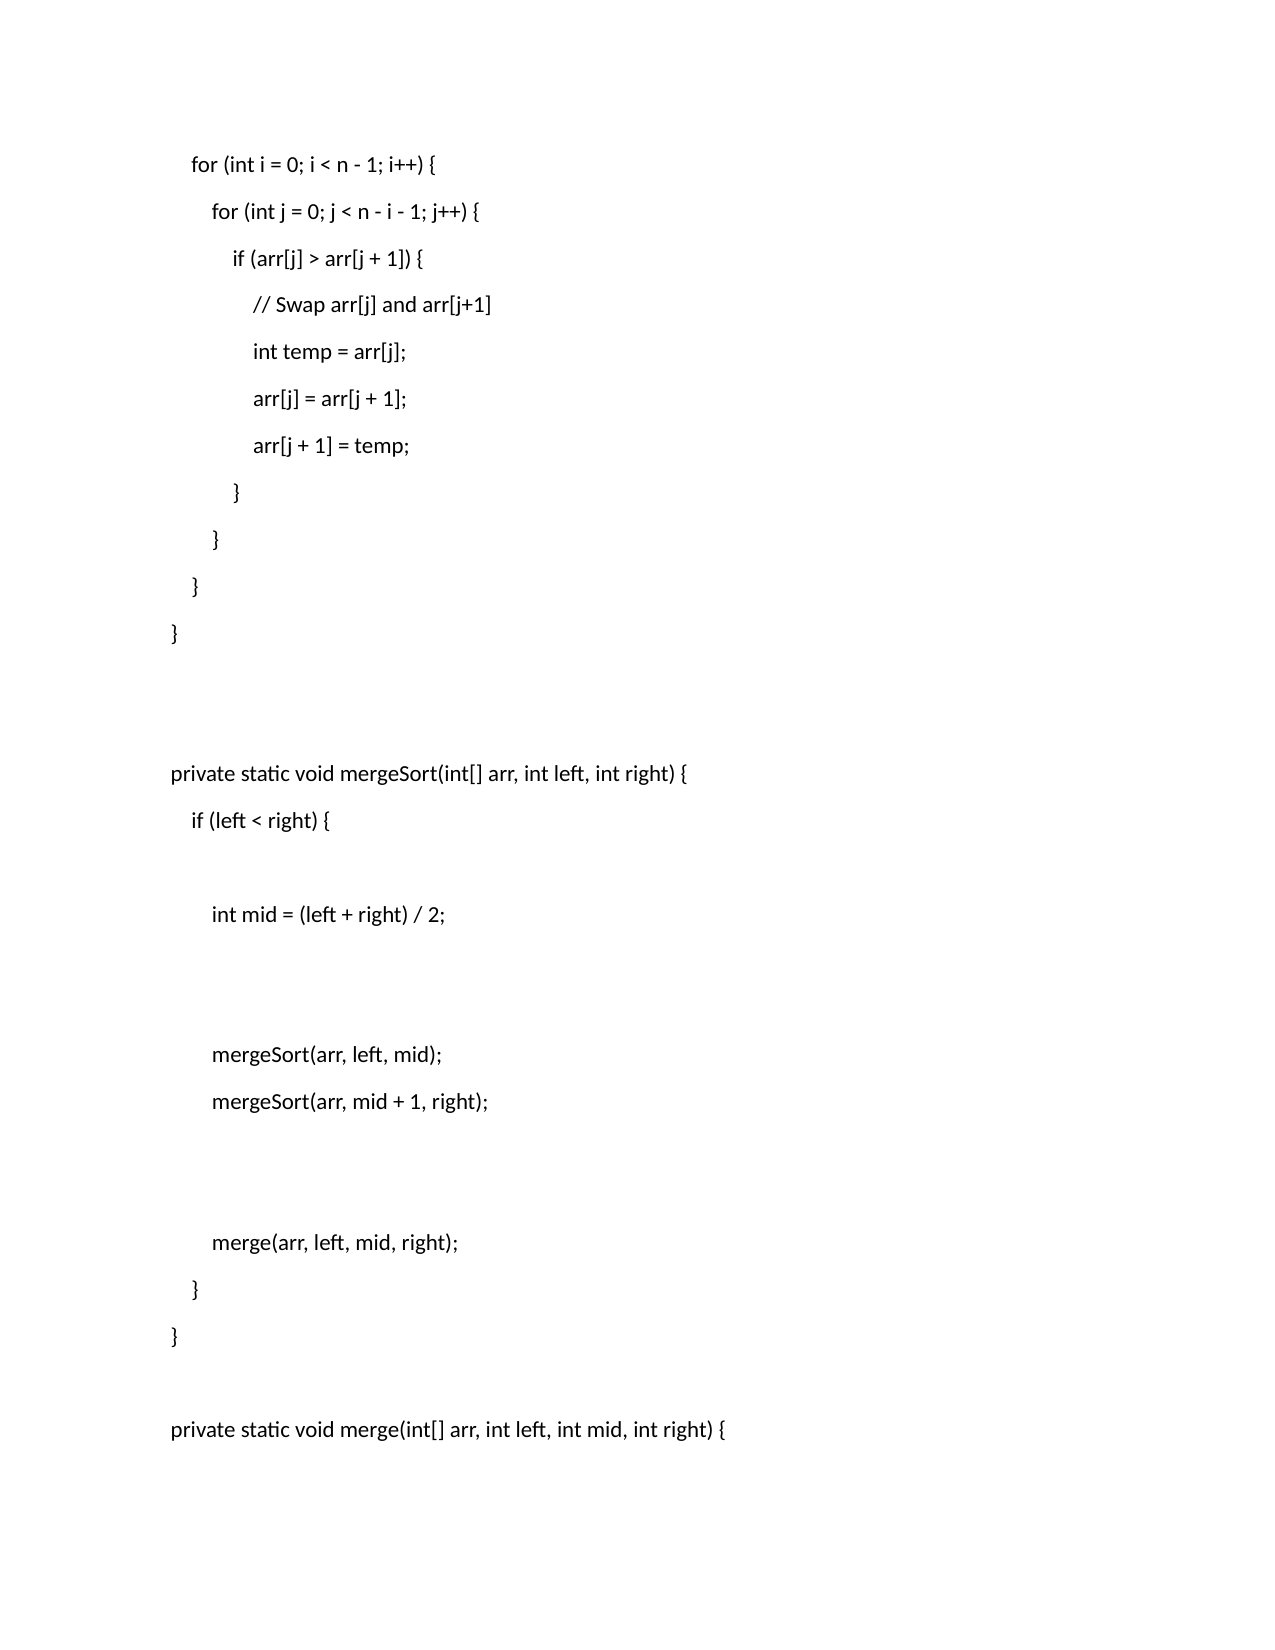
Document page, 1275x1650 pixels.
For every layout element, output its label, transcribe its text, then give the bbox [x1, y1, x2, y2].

text if (left < right) { [150, 806, 1125, 834]
text private static void merge(int[] arr, int left, int mid, int right) { [150, 1416, 1125, 1444]
text } [150, 478, 1125, 506]
text } [150, 572, 1125, 600]
text mergeSort(arr, mid + 1, right); [150, 1087, 1125, 1116]
text // Swap arr[j] and arr[j+1] [150, 291, 1125, 319]
text if (arr[j] > arr[j + 1]) { [150, 244, 1125, 272]
text for (int j = 0; j < n - i - 1; j++) { [150, 197, 1125, 225]
text int mid = (left + right) / 2; [150, 900, 1125, 928]
text for (int i = 0; i < n - 1; i++) { [150, 150, 1125, 178]
text arr[j + 1] = temp; [150, 431, 1125, 459]
text } [150, 525, 1125, 553]
text } [150, 619, 1125, 647]
text private static void mergeSort(int[] arr, int left, int right) { [150, 759, 1125, 787]
text merge(arr, left, mid, right); [150, 1228, 1125, 1256]
text arr[j] = arr[j + 1]; [150, 384, 1125, 412]
text } [150, 1322, 1125, 1350]
text mergeSort(arr, left, mid); [150, 1041, 1125, 1069]
text } [150, 1275, 1125, 1303]
text int temp = arr[j]; [150, 337, 1125, 366]
